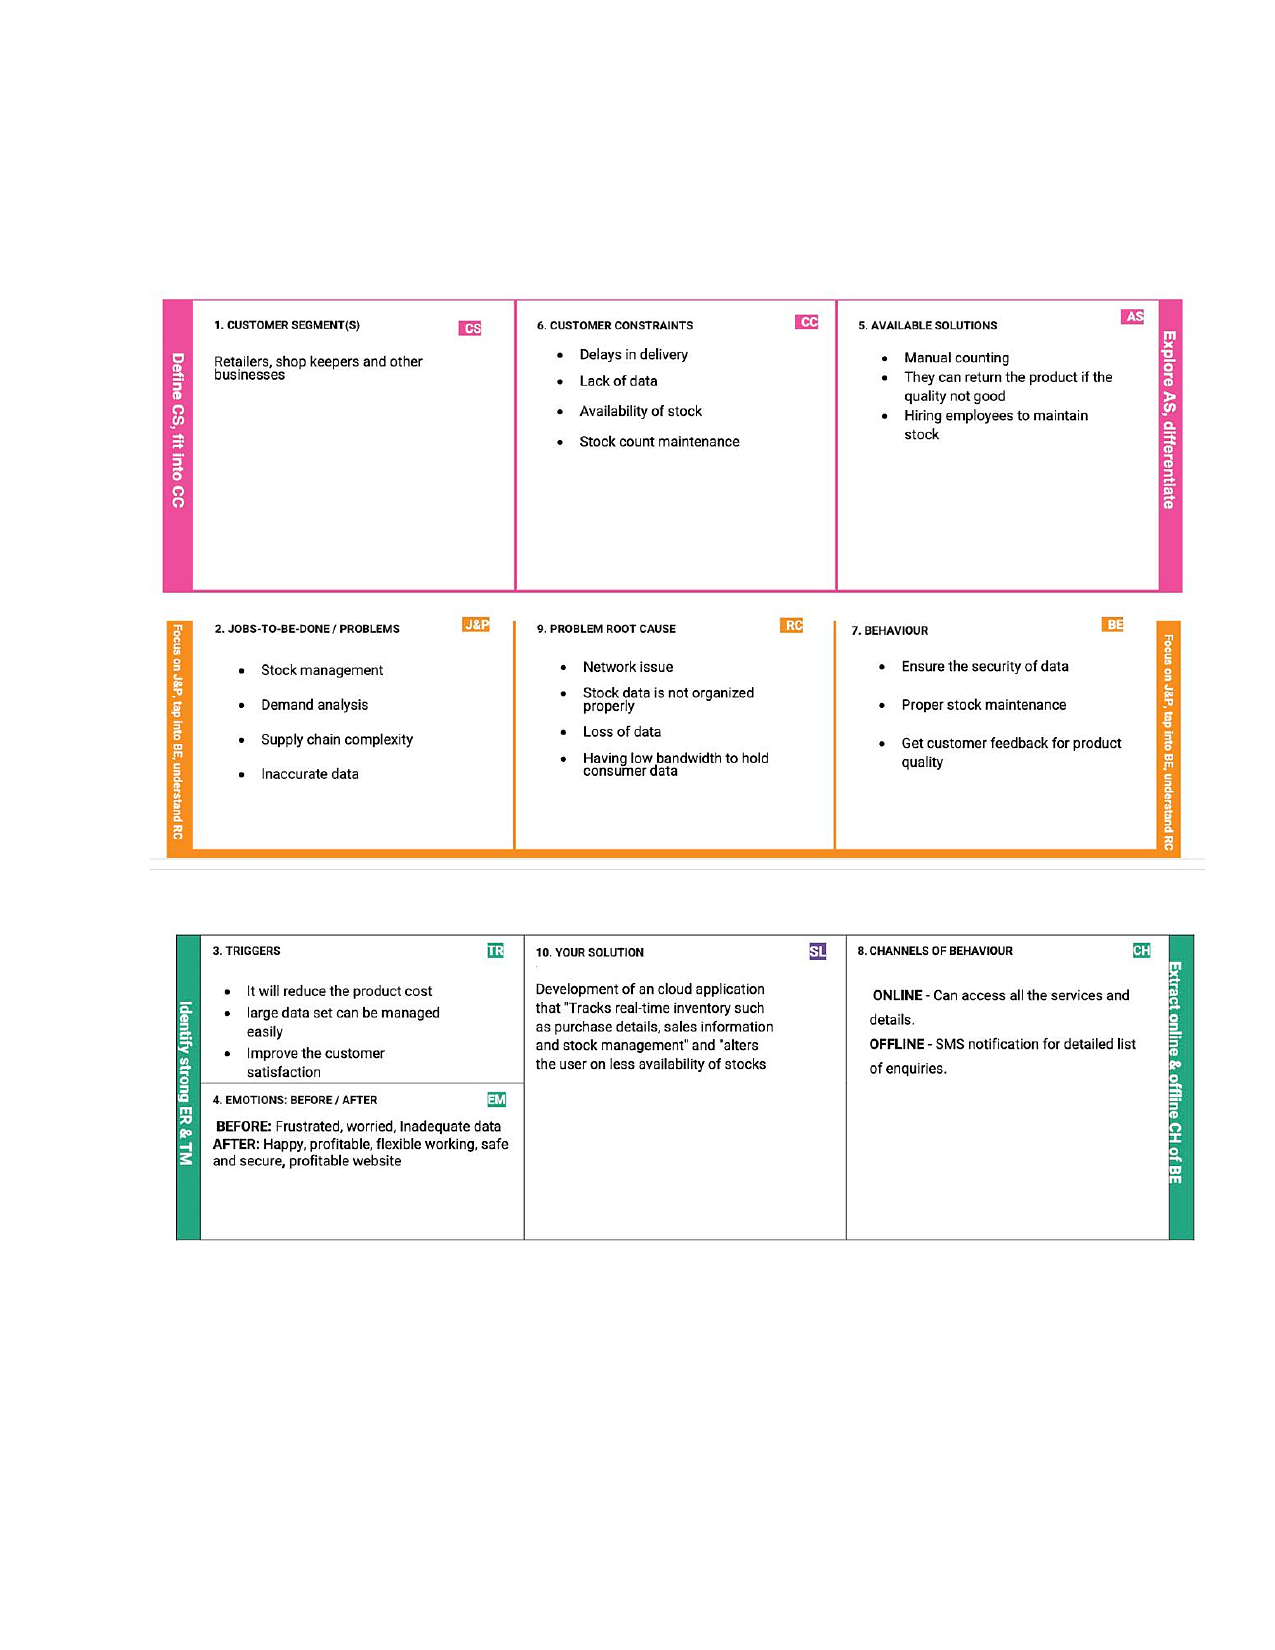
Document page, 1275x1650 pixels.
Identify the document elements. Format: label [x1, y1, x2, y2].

picture [150, 291, 1205, 1249]
